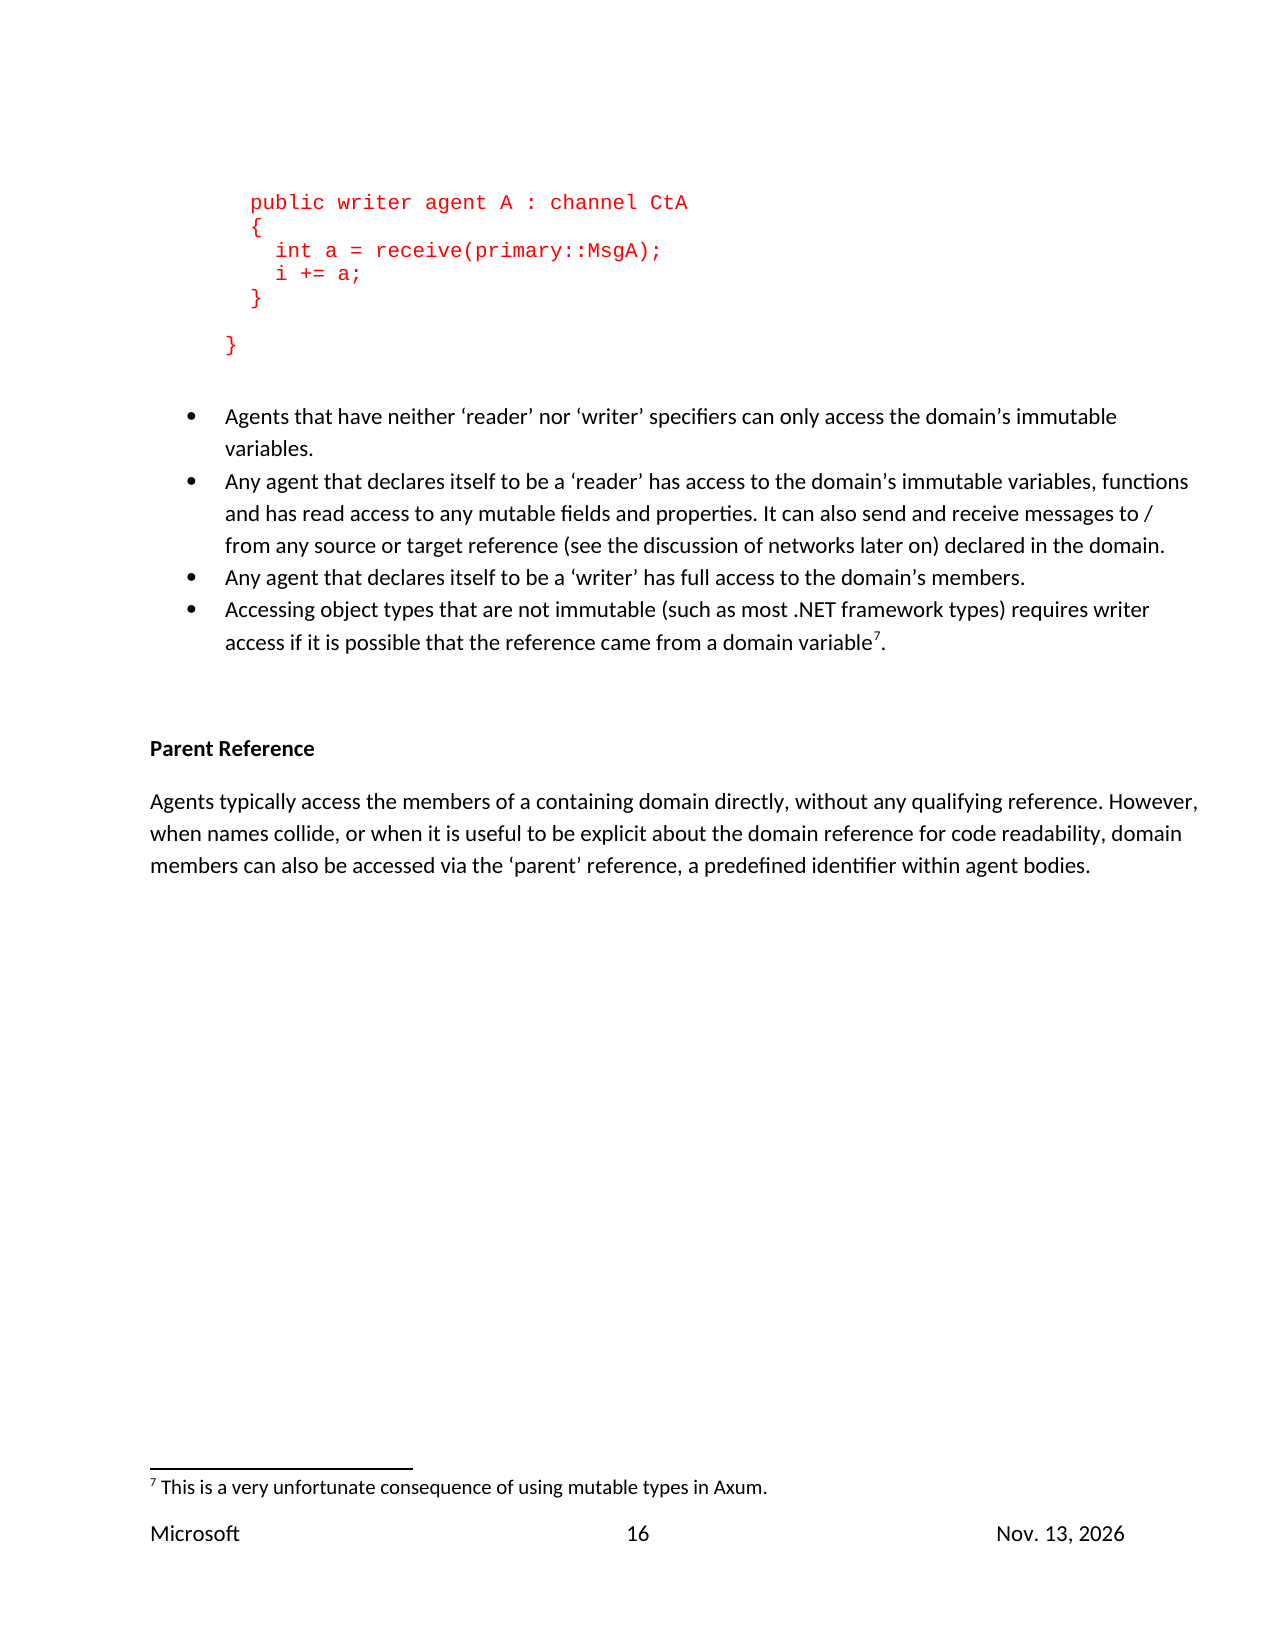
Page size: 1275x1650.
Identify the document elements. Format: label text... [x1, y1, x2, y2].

text } [150, 334, 1200, 358]
text Parent Reference [150, 734, 1200, 762]
text int a = receive(primary::MsgA); [150, 240, 1200, 263]
text i += a; [150, 263, 1200, 287]
list Agents that have neither ‘reader’ nor ‘writer’ specifiers can only access the domain’s immutable variables. [187, 402, 1200, 463]
list Any agent that declares itself to be a ‘reader’ has access to the domain’s immutable variables, functions and has read access to any mutable fields and properties. It can also send and receive messages to / from any source or target reference (see the discussion of networks later on) declared in the domain. [187, 467, 1200, 559]
list Accessing object types that are not immutable (such as most .NET framework types) requires writer access if it is possible that the reference came from a domain variable. [187, 596, 1200, 656]
list Any agent that declares itself to be a ‘writer’ has full access to the domain’s members. [187, 563, 1200, 591]
text { [150, 216, 1200, 240]
text } [150, 287, 1200, 311]
text public writer agent A : channel CtA [150, 192, 1200, 216]
text Agents typically access the members of a containing domain directly, without any qualifying reference. However, when names collide, or when it is useful to be explicit about the domain reference for code readability, domain members can also be accessed via the ‘parent’ reference, a predefined identifier within agent bodies. [150, 787, 1200, 879]
